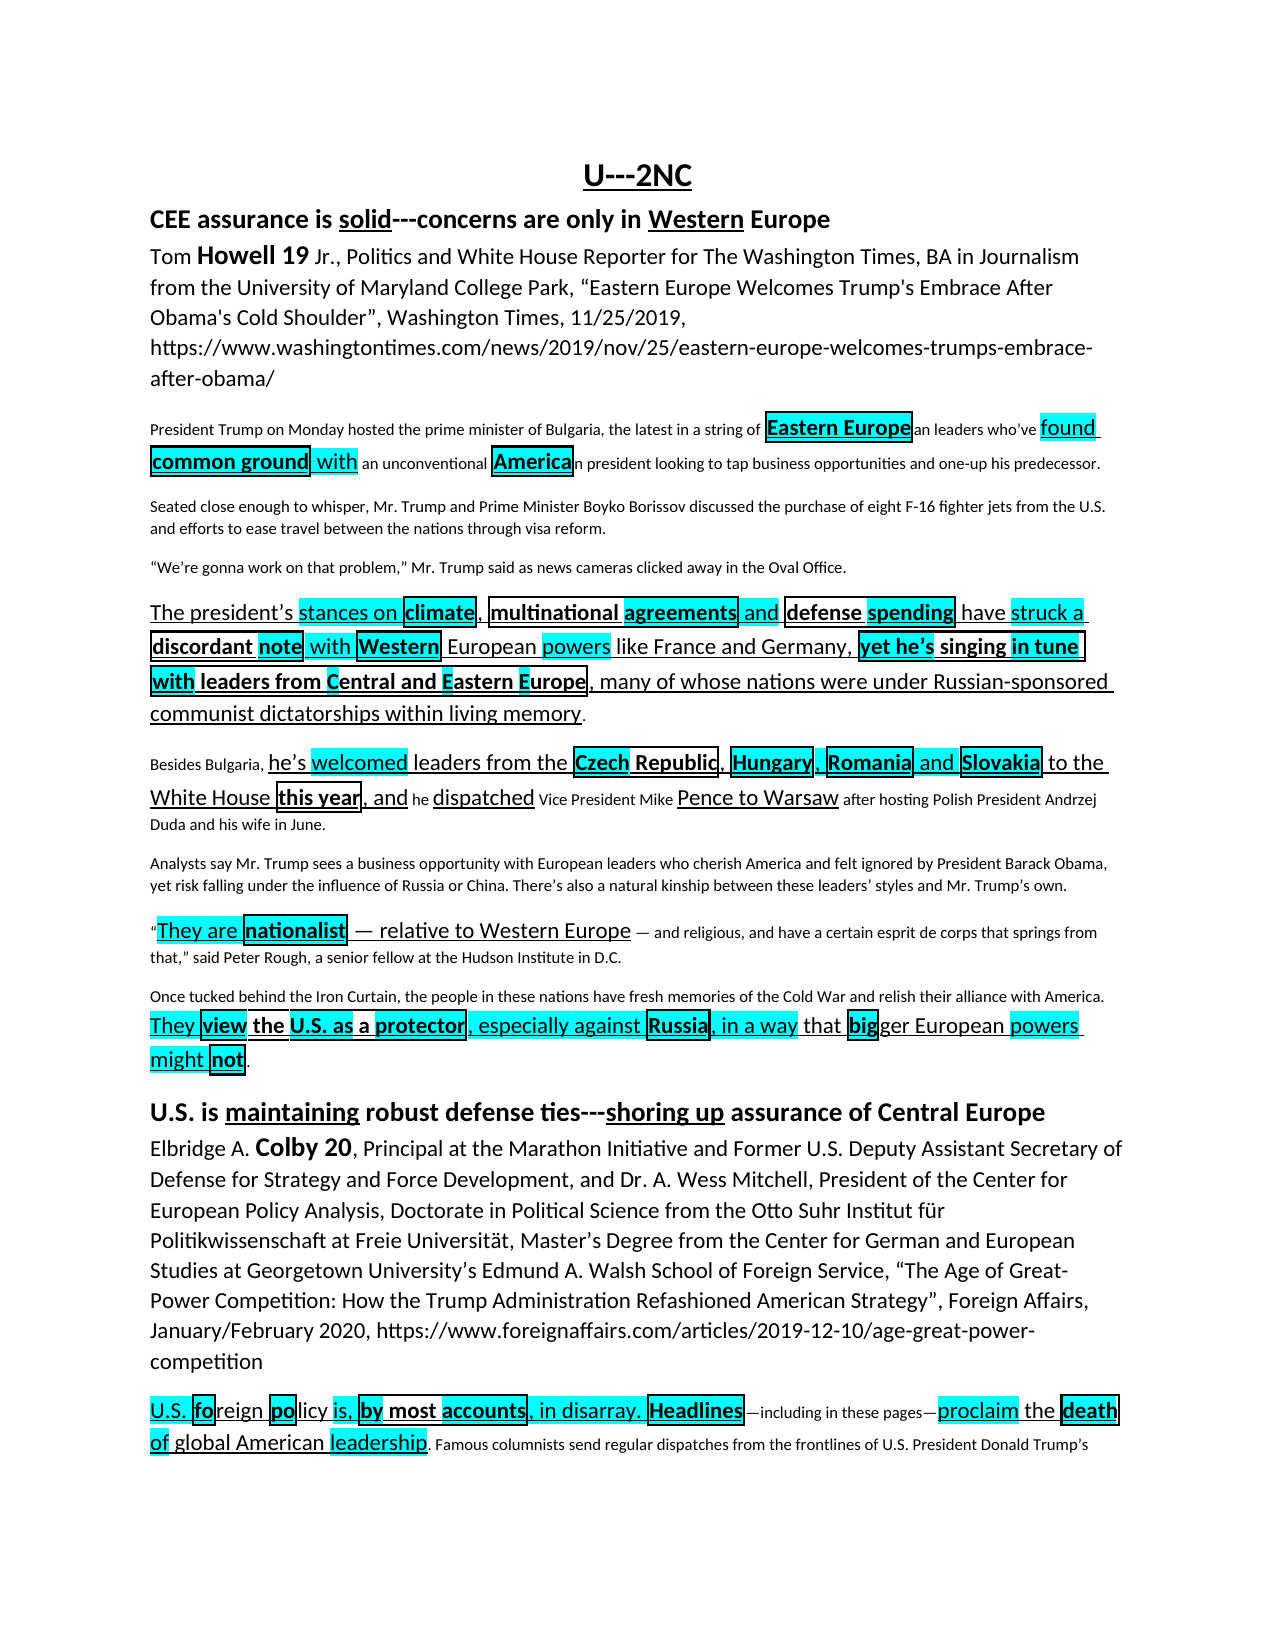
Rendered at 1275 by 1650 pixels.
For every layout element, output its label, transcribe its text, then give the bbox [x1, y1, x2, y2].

text Seated close enough to whisper, Mr. Trump and Prime Minister Boyko Borissov discussed the purchase of eight F-16 fighter jets from the U.S. and efforts to ease travel between the nations through visa reform. [150, 497, 1125, 539]
text Analysts say Mr. Trump sees a business opportunity with European leaders who cherish America and felt ignored by President Barack Obama, yet risk falling under the influence of Russia or China. There’s also a natural kinship between these leaders’ styles and Mr. Trump’s own. [150, 853, 1125, 895]
text Besides Bulgaria, he’s welcomed leaders from the Czech Republic, Hungary, Romania and Slovakia to the White House this year, and he dispatched Vice President Mike Pence to Warsaw after hosting Polish President Andrzej Duda and his wife in June. [150, 746, 1125, 835]
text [150, 1394, 1125, 1456]
text Elbridge A. Colby 20, Principal at the Marathon Initiative and Former U.S. Deputy Assistant Secretary of Defense for Strategy and Force Development, and Dr. A. Wess Mitchell, President of the Center for European Policy Analysis, Doctorate in Political Science from the Otto Suhr Institut für Politikwissenschaft at Freie Universität, Master’s Degree from the Center for German and European Studies at Georgetown University’s Edmund A. Walsh School of Foreign Service, “The Age of Great-Power Competition: How the Trump Administration Refashioned American Strategy”, Foreign Affairs, January/February 2020, https://www.foreignaffairs.com/articles/2019-12-10/age-great-power-competition [150, 1130, 1125, 1375]
text “They are nationalist — relative to Western Europe — and religious, and have a certain esprit de corps that springs from that,” said Peter Rough, a senior fellow at the Hudson Institute in D.C. [150, 914, 1125, 968]
subtitle U---2NC [150, 154, 1125, 195]
text The president’s stances on climate, multinational agreements and defense spending have struck a discordant note with Western European powers like France and Germany, yet he’s singing in tune with leaders from Central and Eastern Europe, many of whose nations were under Russian-sponsored communist dictatorships within living memory. [150, 596, 1125, 727]
text “We’re gonna work on that problem,” Mr. Trump said as news cameras clicked away in the Oval Office. [150, 557, 1125, 577]
subtitle CEE assurance is solid---concerns are only in Western Europe [150, 202, 1125, 235]
text Tom Howell 19 Jr., Politics and White House Reporter for The Washington Times, BA in Journalism from the University of Maryland College Park, “Eastern Europe Welcomes Trump's Embrace After Obama's Cold Shoulder”, Washington Times, 11/25/2019, https://www.washingtontimes.com/news/2019/nov/25/eastern-europe-welcomes-trumps-embrace-after-obama/ [150, 238, 1125, 392]
text Once tucked behind the Iron Curtain, the people in these nations have fresh memories of the Cold War and relish their alliance with America. They view the U.S. as a protector, especially against Russia, in a way that bigger European powers might not. [150, 986, 1125, 1076]
text President Trump on Monday hosted the prime minister of Bulgaria, the latest in a string of Eastern European leaders who’ve found common ground with an unconventional American president looking to tap business opportunities and one-up his predecessor. [150, 411, 1125, 477]
subtitle U.S. is maintaining robust defense ties---shoring up assurance of Central Europe [150, 1095, 1125, 1128]
